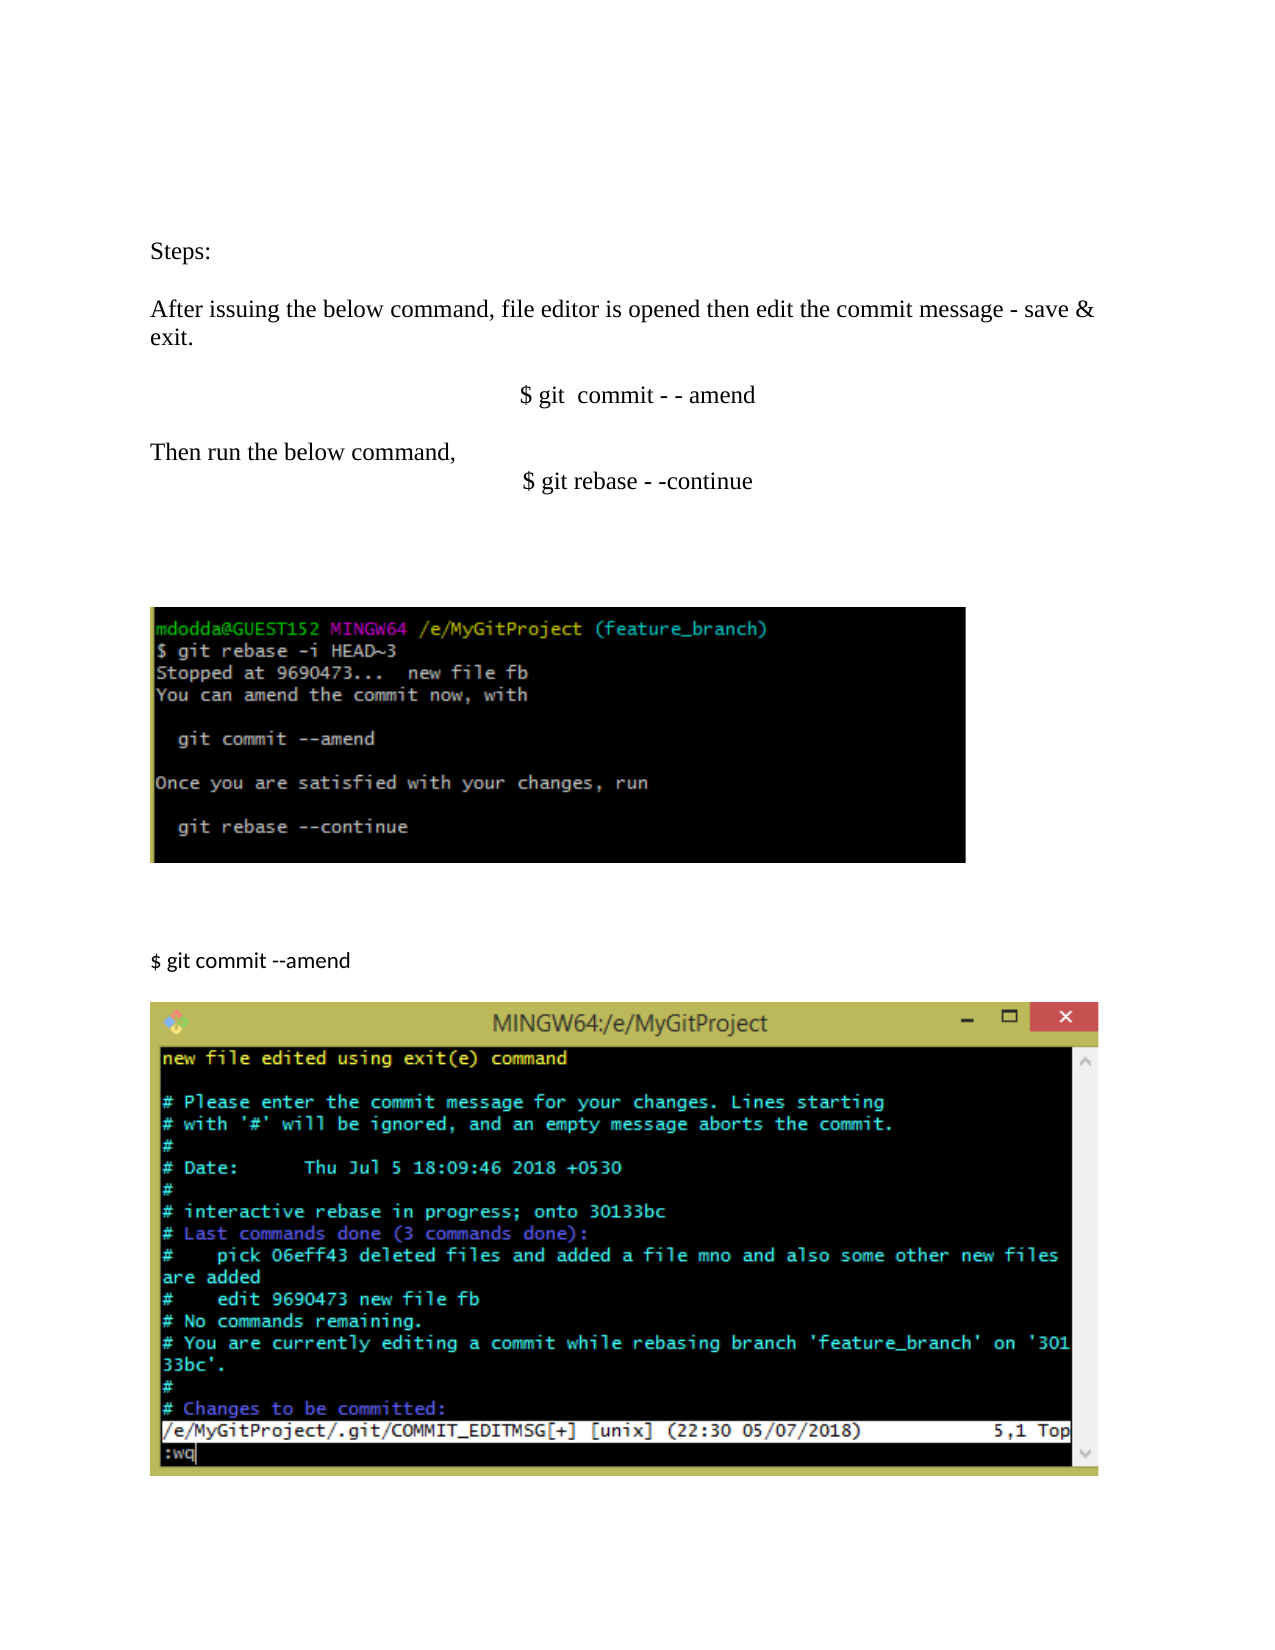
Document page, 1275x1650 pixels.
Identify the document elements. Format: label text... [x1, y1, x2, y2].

picture [150, 1002, 1099, 1476]
text After issuing the below command, file editor is opened then edit the commit message - save & exit. [150, 294, 1125, 351]
text $ git commit - - amend [150, 380, 1125, 409]
picture [150, 607, 966, 863]
text Then run the below command, [150, 437, 1125, 466]
text Steps: [150, 236, 1125, 265]
text $ git commit --amend [150, 947, 1125, 974]
text $ git rebase - -continue [150, 466, 1125, 495]
